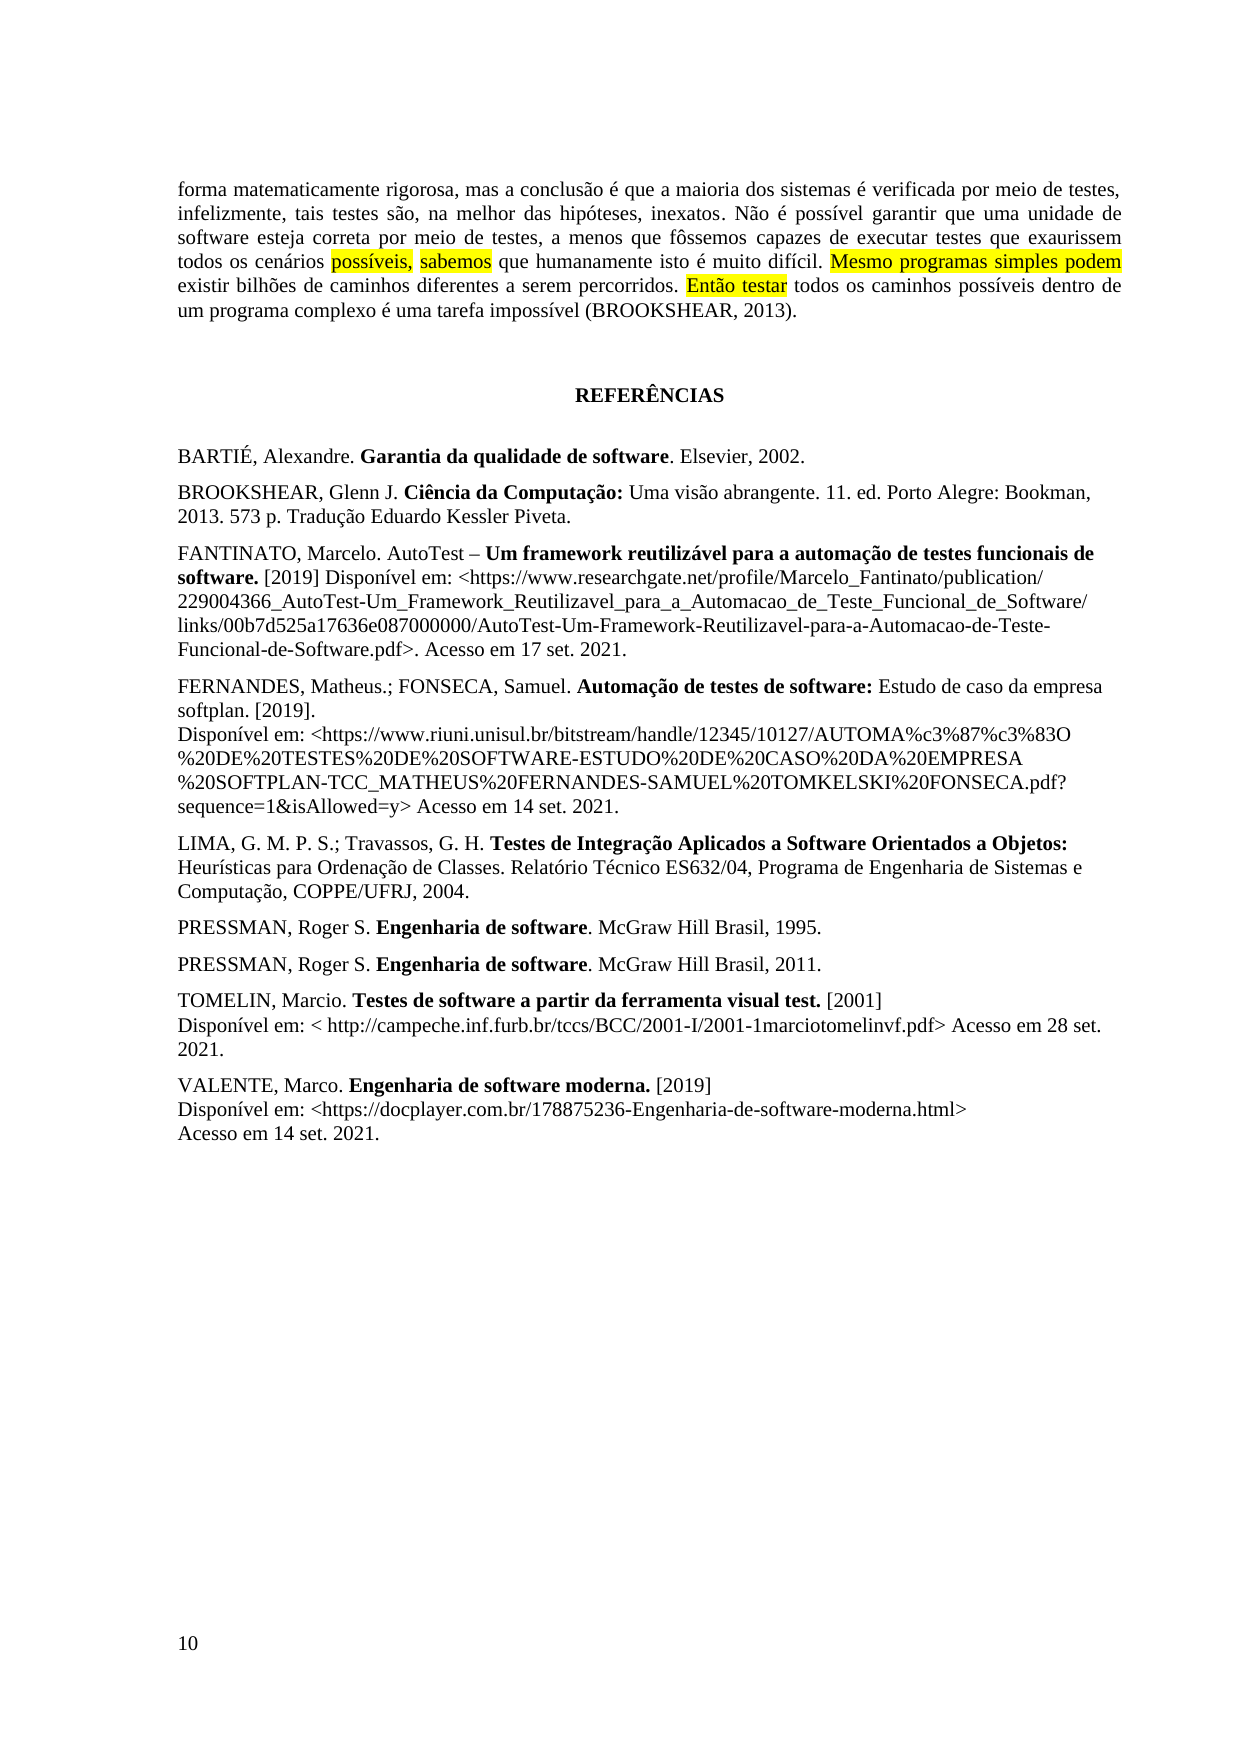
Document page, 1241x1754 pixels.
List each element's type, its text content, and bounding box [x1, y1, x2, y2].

text FERNANDES, Matheus.; FONSECA, Samuel. Automação de testes de software: Estudo de caso da empresa softplan. [2019]. Disponível em: <https://www.riuni.unisul.br/bitstream/handle/12345/10127/AUTOMA%c3%87%c3%83O%20DE%20TESTES%20DE%20SOFTWARE-ESTUDO%20DE%20CASO%20DA%20EMPRESA%20SOFTPLAN-TCC_MATHEUS%20FERNANDES-SAMUEL%20TOMKELSKI%20FONSECA.pdf?sequence=1&isAllowed=y> Acesso em 14 set. 2021. [177, 674, 1122, 818]
text FANTINATO, Marcelo. AutoTest – Um framework reutilizável para a automação de testes funcionais de software. [2019] Disponível em: <https://www.researchgate.net/profile/Marcelo_Fantinato/publication/229004366_AutoTest-Um_Framework_Reutilizavel_para_a_Automacao_de_Teste_Funcional_de_Software/links/00b7d525a17636e087000000/AutoTest-Um-Framework-Reutilizavel-para-a-Automacao-de-Teste-Funcional-de-Software.pdf>. Acesso em 17 set. 2021. [177, 541, 1122, 661]
text BARTIÉ, Alexandre. Garantia da qualidade de software. Elsevier, 2002. [177, 444, 1122, 468]
text BROOKSHEAR, Glenn J. Ciência da Computação: Uma visão abrangente. 11. ed. Porto Alegre: Bookman, 2013. 573 p. Tradução Eduardo Kessler Piveta. [177, 480, 1122, 528]
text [177, 177, 1122, 322]
text LIMA, G. M. P. S.; Travassos, G. H. Testes de Integração Aplicados a Software Orientados a Objetos: Heurísticas para Ordenação de Classes. Relatório Técnico ES632/04, Programa de Engenharia de Sistemas e Computação, COPPE/UFRJ, 2004. [177, 831, 1122, 903]
text VALENTE, Marco. Engenharia de software moderna. [2019] Disponível em: <https://docplayer.com.br/178875236-Engenharia-de-software-moderna.html> Acesso em 14 set. 2021. [177, 1073, 1122, 1145]
text Referências [177, 383, 1122, 407]
text PRESSMAN, Roger S. Engenharia de software. McGraw Hill Brasil, 1995. [177, 915, 1122, 939]
text TOMELIN, Marcio. Testes de software a partir da ferramenta visual test. [2001] Disponível em: < http://campeche.inf.furb.br/tccs/BCC/2001-I/2001-1marciotomelinvf.pdf> Acesso em 28 set. 2021. [177, 988, 1122, 1061]
text PRESSMAN, Roger S. Engenharia de software. McGraw Hill Brasil, 2011. [177, 952, 1122, 976]
